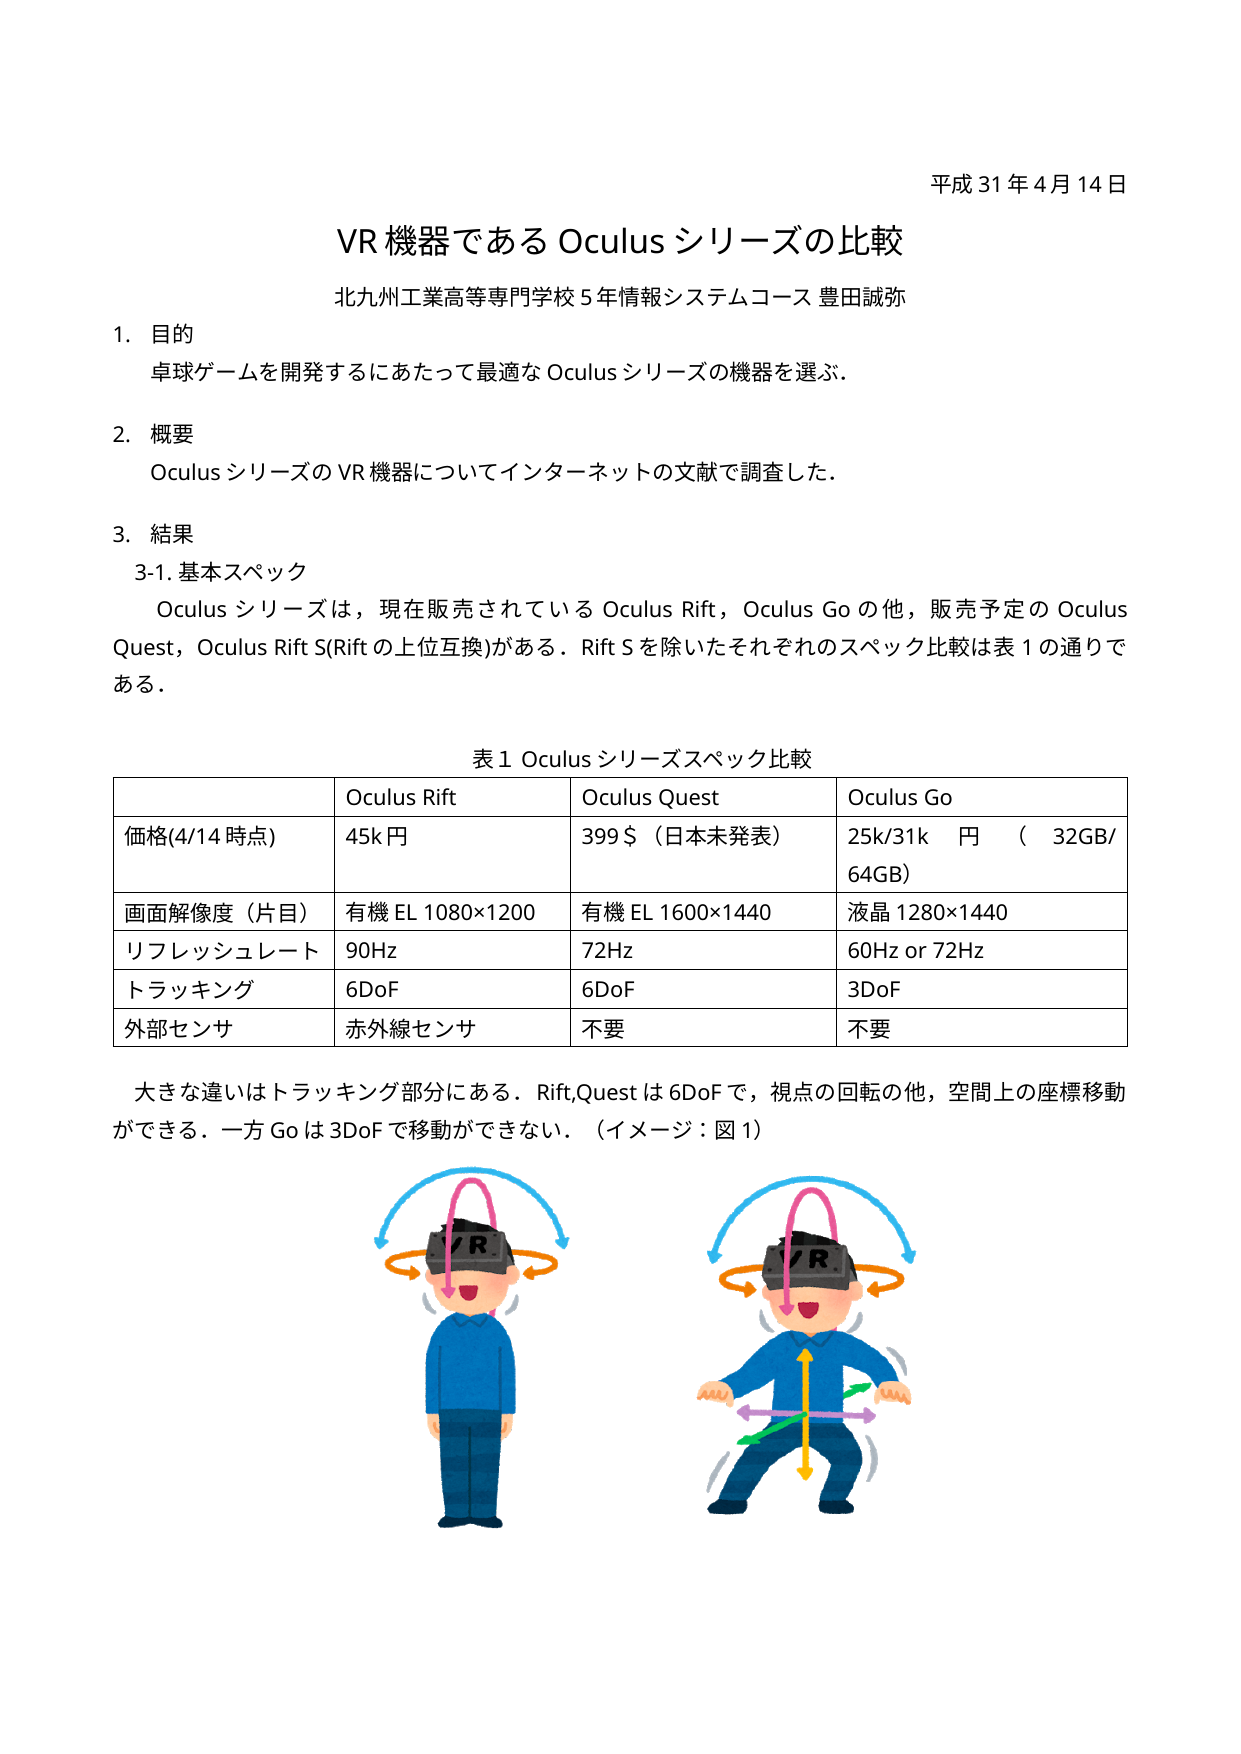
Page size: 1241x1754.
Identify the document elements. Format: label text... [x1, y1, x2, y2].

table_cell 有機EL 1600×1440 [571, 893, 836, 930]
text VR機器であるOculusシリーズの比較 [112, 202, 1128, 277]
text 表１ Oculusシリーズスペック比較 [112, 739, 1128, 777]
text 大きな違いはトラッキング部分にある．Rift,Questは6DoFで，視点の回転の他，空間上の座標移動ができる．一方Goは3DoFで移動ができない．（イメージ：図1） [112, 1072, 1128, 1147]
table_cell 6DoF [335, 970, 570, 1008]
table_cell 価格(4/14時点) [114, 817, 334, 892]
table_cell リフレッシュレート [114, 931, 334, 969]
list 目的 卓球ゲームを開発するにあたって最適なOculusシリーズの機器を選ぶ． [112, 314, 1128, 389]
table_header Oculus Rift [335, 778, 570, 816]
table_cell 90Hz [335, 931, 570, 969]
table_cell 60Hz or 72Hz [837, 931, 1127, 969]
text 3-1. 基本スペック [112, 552, 1128, 589]
picture [651, 1165, 964, 1531]
table_cell 有機EL 1080×1200 [335, 893, 570, 930]
text 北九州工業高等専門学校 5年情報システムコース 豊田誠弥 [112, 277, 1128, 314]
table_cell 液晶1280×1440 [837, 893, 1127, 930]
list 概要 OculusシリーズのVR機器についてインターネットの文献で調査した． [112, 414, 1128, 489]
table_cell 不要 [571, 1009, 836, 1046]
table_cell 45k円 [335, 817, 570, 892]
table_cell 外部センサ [114, 1009, 334, 1046]
table_cell 25k/31k円（32GB/64GB） [837, 817, 1127, 892]
table_cell 72Hz [571, 931, 836, 969]
table_header Oculus Go [837, 778, 1127, 816]
table_header Oculus Quest [571, 778, 836, 816]
table_cell 399＄（日本未発表） [571, 817, 836, 892]
table_cell 画面解像度（片目） [114, 893, 334, 930]
text Oculusシリーズは，現在販売されているOculus Rift，Oculus Goの他，販売予定のOculus Quest，Oculus Rift S(Riftの上位互換)がある．Rift Sを除いたそれぞれのスペック比較は表1の通りである． [112, 589, 1128, 702]
table_cell 赤外線センサ [335, 1009, 570, 1046]
table_cell トラッキング [114, 970, 334, 1008]
list 結果 [112, 514, 1128, 552]
table_cell 6DoF [571, 970, 836, 1008]
picture [329, 1158, 613, 1534]
table_header [114, 778, 334, 816]
table_cell 不要 [837, 1009, 1127, 1046]
text 平成31年4月14日 [112, 164, 1128, 202]
table_cell 3DoF [837, 970, 1127, 1008]
